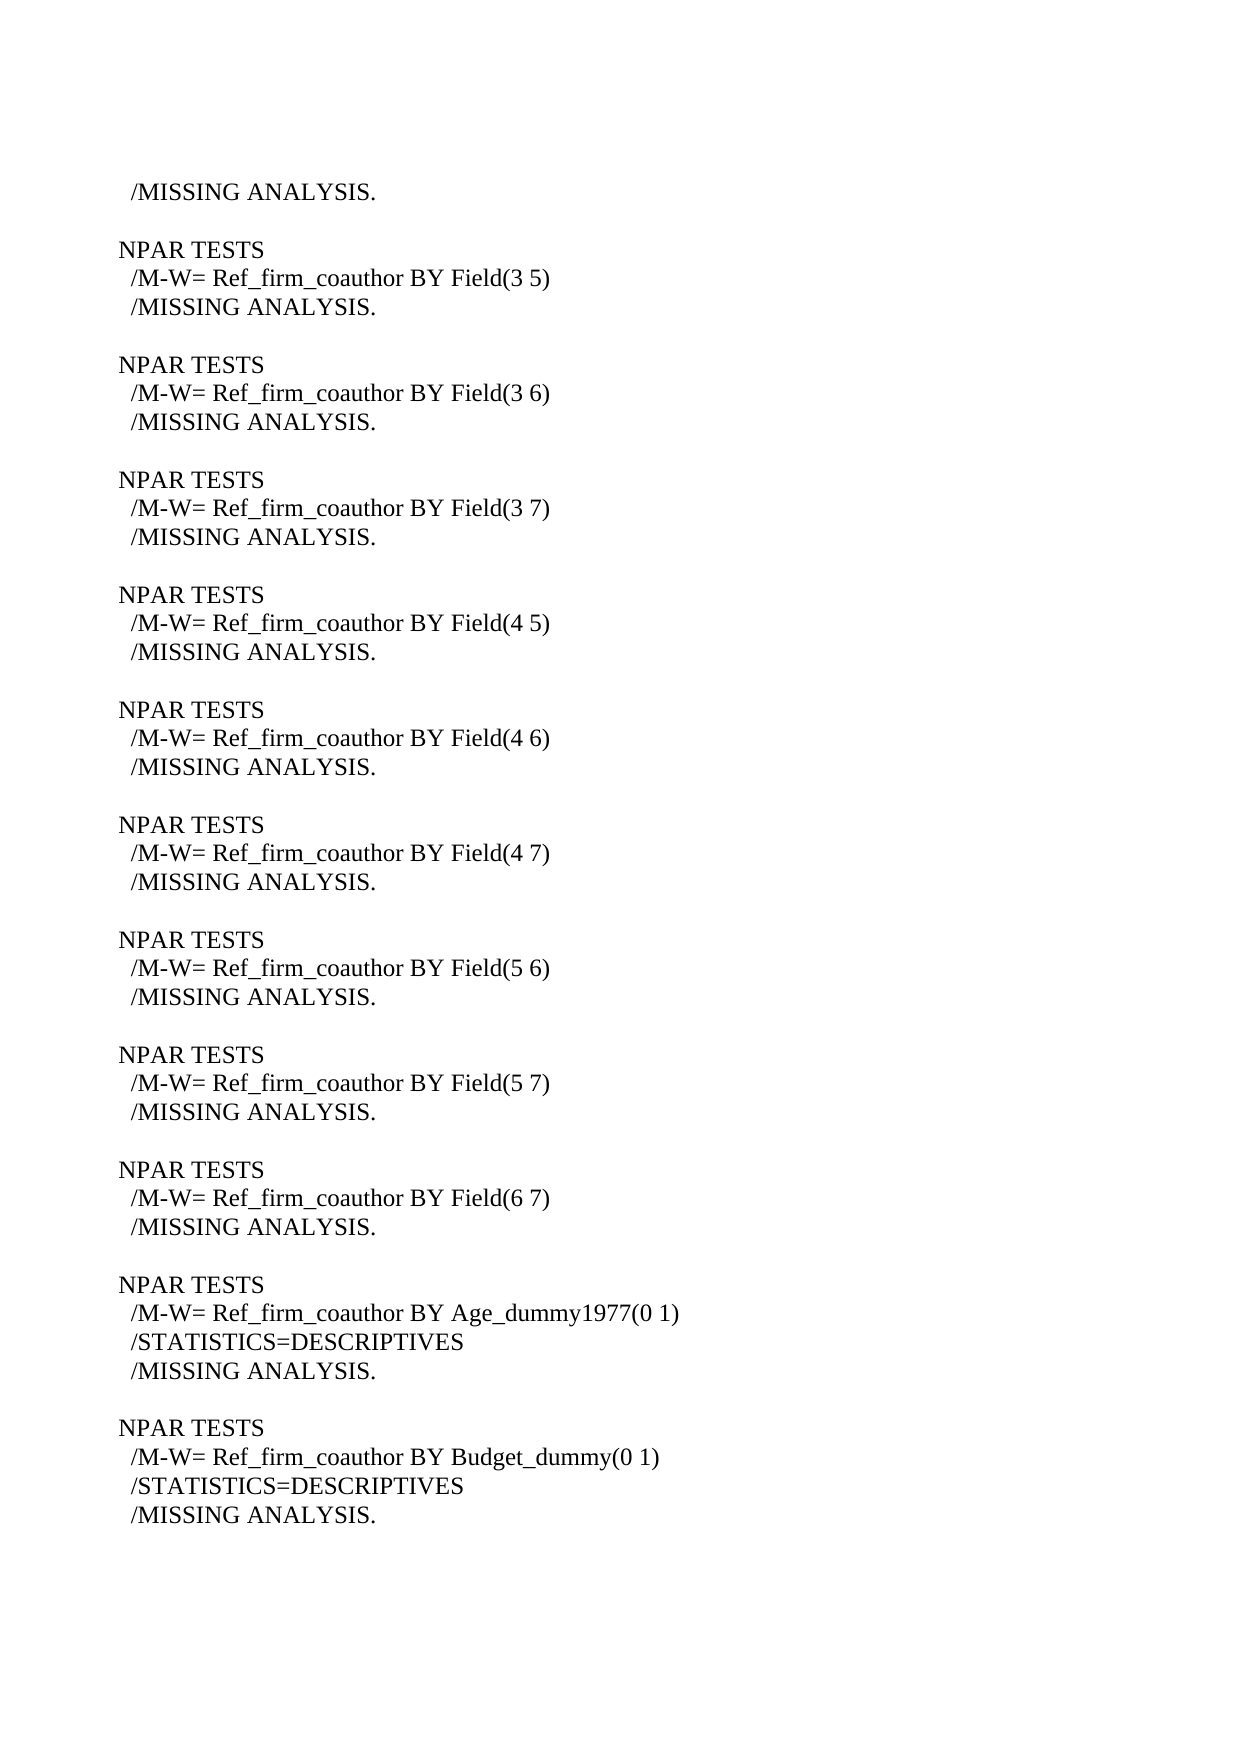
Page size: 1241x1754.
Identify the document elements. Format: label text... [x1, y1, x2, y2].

text /M-W= Ref_firm_coauthor BY Field(4 7) [118, 838, 1122, 867]
text NPAR TESTS [118, 1040, 1122, 1068]
text NPAR TESTS [118, 350, 1122, 378]
text /MISSING ANALYSIS. [118, 1500, 1122, 1528]
text /M-W= Ref_firm_coauthor BY Field(5 7) [118, 1068, 1122, 1097]
text NPAR TESTS [118, 695, 1122, 723]
text /MISSING ANALYSIS. [118, 637, 1122, 666]
text /M-W= Ref_firm_coauthor BY Field(3 5) [118, 263, 1122, 292]
text /M-W= Ref_firm_coauthor BY Field(6 7) [118, 1183, 1122, 1212]
text /MISSING ANALYSIS. [118, 867, 1122, 896]
text /M-W= Ref_firm_coauthor BY Age_dummy1977(0 1) [118, 1298, 1122, 1327]
text /M-W= Ref_firm_coauthor BY Field(4 5) [118, 608, 1122, 637]
text NPAR TESTS [118, 810, 1122, 838]
text /M-W= Ref_firm_coauthor BY Field(4 6) [118, 723, 1122, 752]
text NPAR TESTS [118, 1270, 1122, 1298]
text /M-W= Ref_firm_coauthor BY Field(3 6) [118, 378, 1122, 407]
text NPAR TESTS [118, 465, 1122, 493]
text /MISSING ANALYSIS. [118, 177, 1122, 206]
text /M-W= Ref_firm_coauthor BY Field(3 7) [118, 493, 1122, 522]
text /STATISTICS=DESCRIPTIVES [118, 1327, 1122, 1356]
text /MISSING ANALYSIS. [118, 982, 1122, 1011]
text /MISSING ANALYSIS. [118, 292, 1122, 321]
text /MISSING ANALYSIS. [118, 752, 1122, 781]
text /MISSING ANALYSIS. [118, 522, 1122, 551]
text NPAR TESTS [118, 235, 1122, 263]
text NPAR TESTS [118, 580, 1122, 608]
text /M-W= Ref_firm_coauthor BY Budget_dummy(0 1) [118, 1442, 1122, 1471]
text /STATISTICS=DESCRIPTIVES [118, 1471, 1122, 1500]
text /MISSING ANALYSIS. [118, 1212, 1122, 1241]
text /MISSING ANALYSIS. [118, 1356, 1122, 1385]
text NPAR TESTS [118, 925, 1122, 953]
text NPAR TESTS [118, 1413, 1122, 1442]
text NPAR TESTS [118, 1155, 1122, 1183]
text /M-W= Ref_firm_coauthor BY Field(5 6) [118, 953, 1122, 982]
text /MISSING ANALYSIS. [118, 407, 1122, 436]
text /MISSING ANALYSIS. [118, 1097, 1122, 1126]
